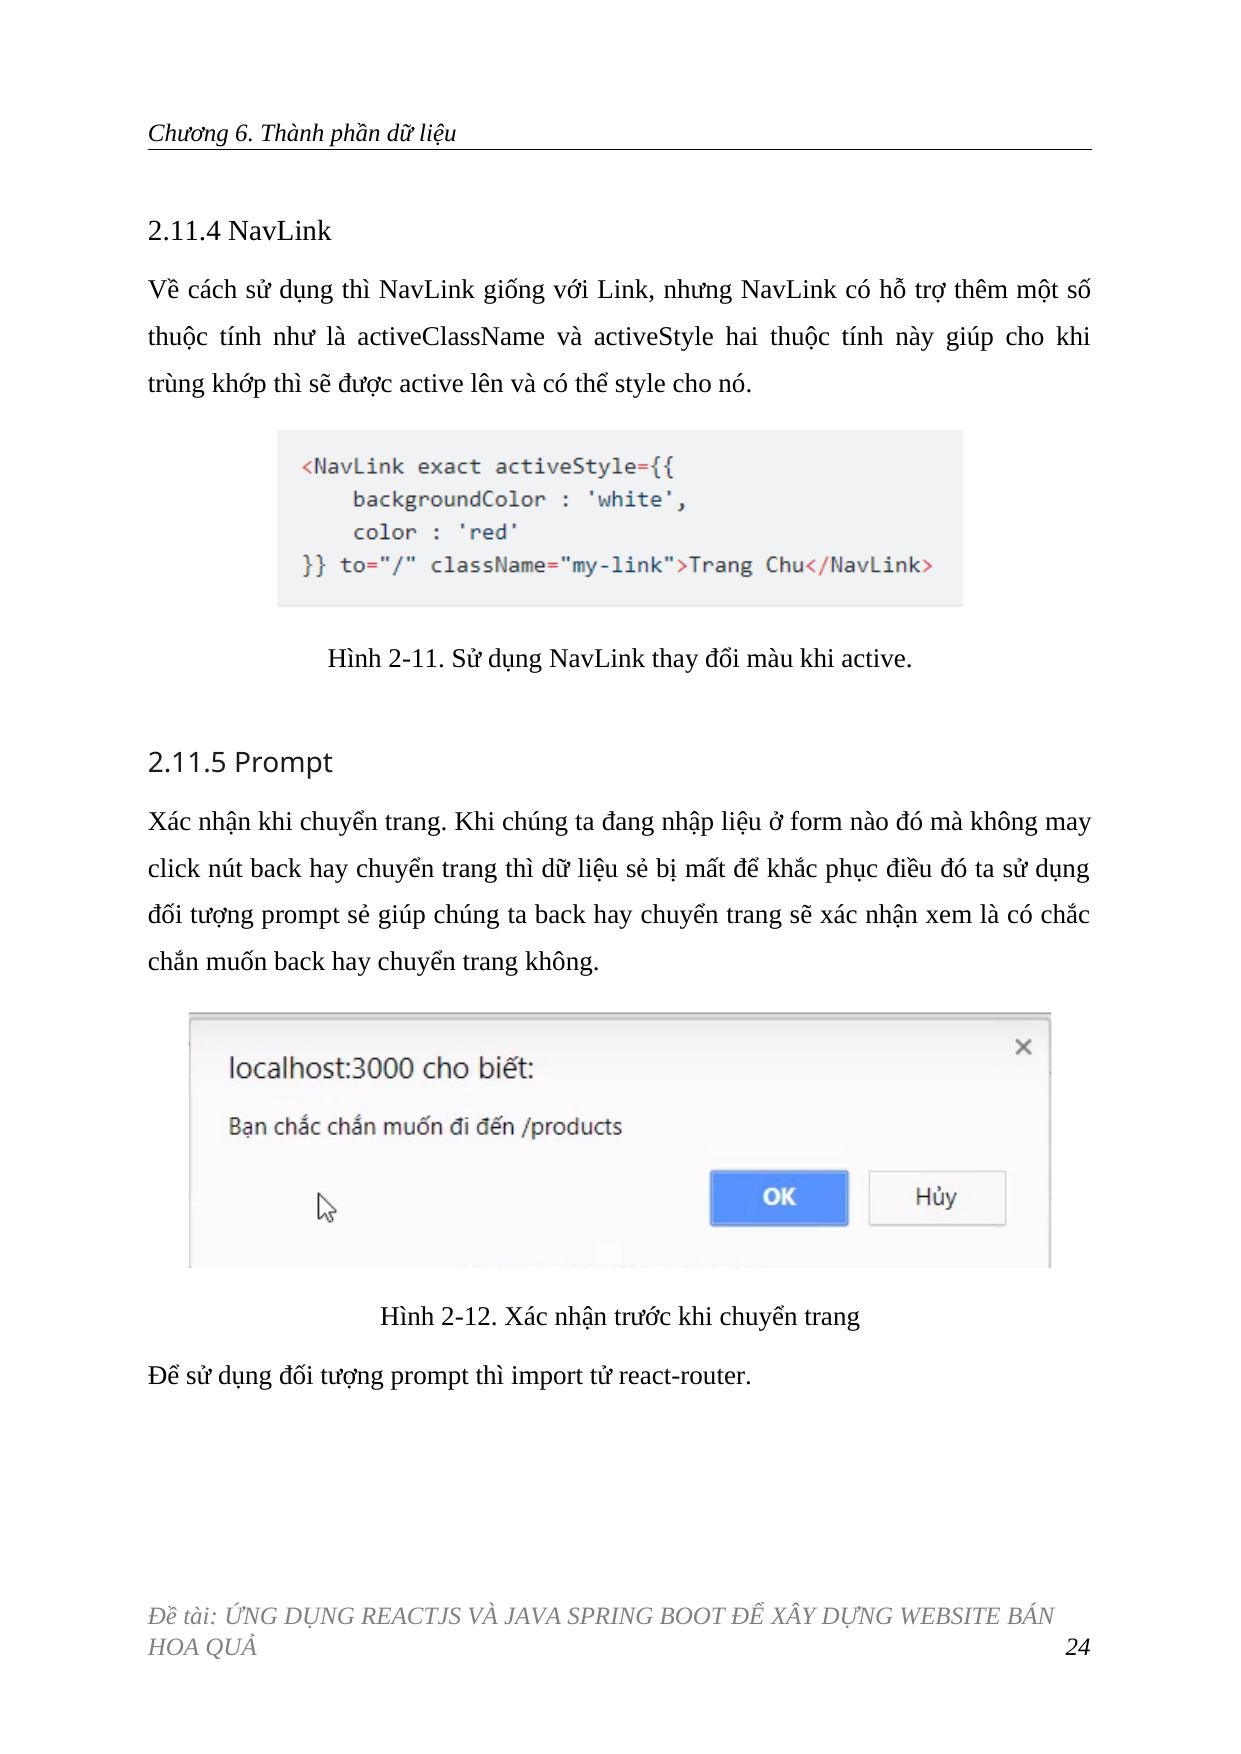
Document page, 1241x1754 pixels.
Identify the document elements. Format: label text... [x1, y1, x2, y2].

subtitle Prompt [148, 739, 1092, 780]
text Hình 2-12. Xác nhận trước khi chuyển trang [148, 1300, 1092, 1331]
text Để sử dụng đối tượng prompt thì import tử react-router. [148, 1359, 1092, 1391]
picture [277, 430, 964, 610]
subtitle NavLink [148, 207, 1092, 248]
picture [188, 1008, 1052, 1268]
text Hình 2-11. Sử dụng NavLink thay đổi màu khi active. [148, 642, 1092, 673]
text Xác nhận khi chuyển trang. Khi chúng ta đang nhập liệu ở form nào đó mà không may click nút back hay chuyển trang thì dữ liệu sẻ bị mất để khắc phục điều đó ta sử dụng đối tượng prompt sẻ giúp chúng ta back hay chuyển trang sẽ xác nhận xem là có chắc chắn muốn back hay chuyển trang không. [148, 805, 1092, 976]
text Về cách sử dụng thì NavLink giống với Link, nhưng NavLink có hỗ trợ thêm một số thuộc tính như là activeClassName và activeStyle hai thuộc tính này giúp cho khi trùng khớp thì sẽ được active lên và có thể style cho nó. [148, 273, 1092, 398]
